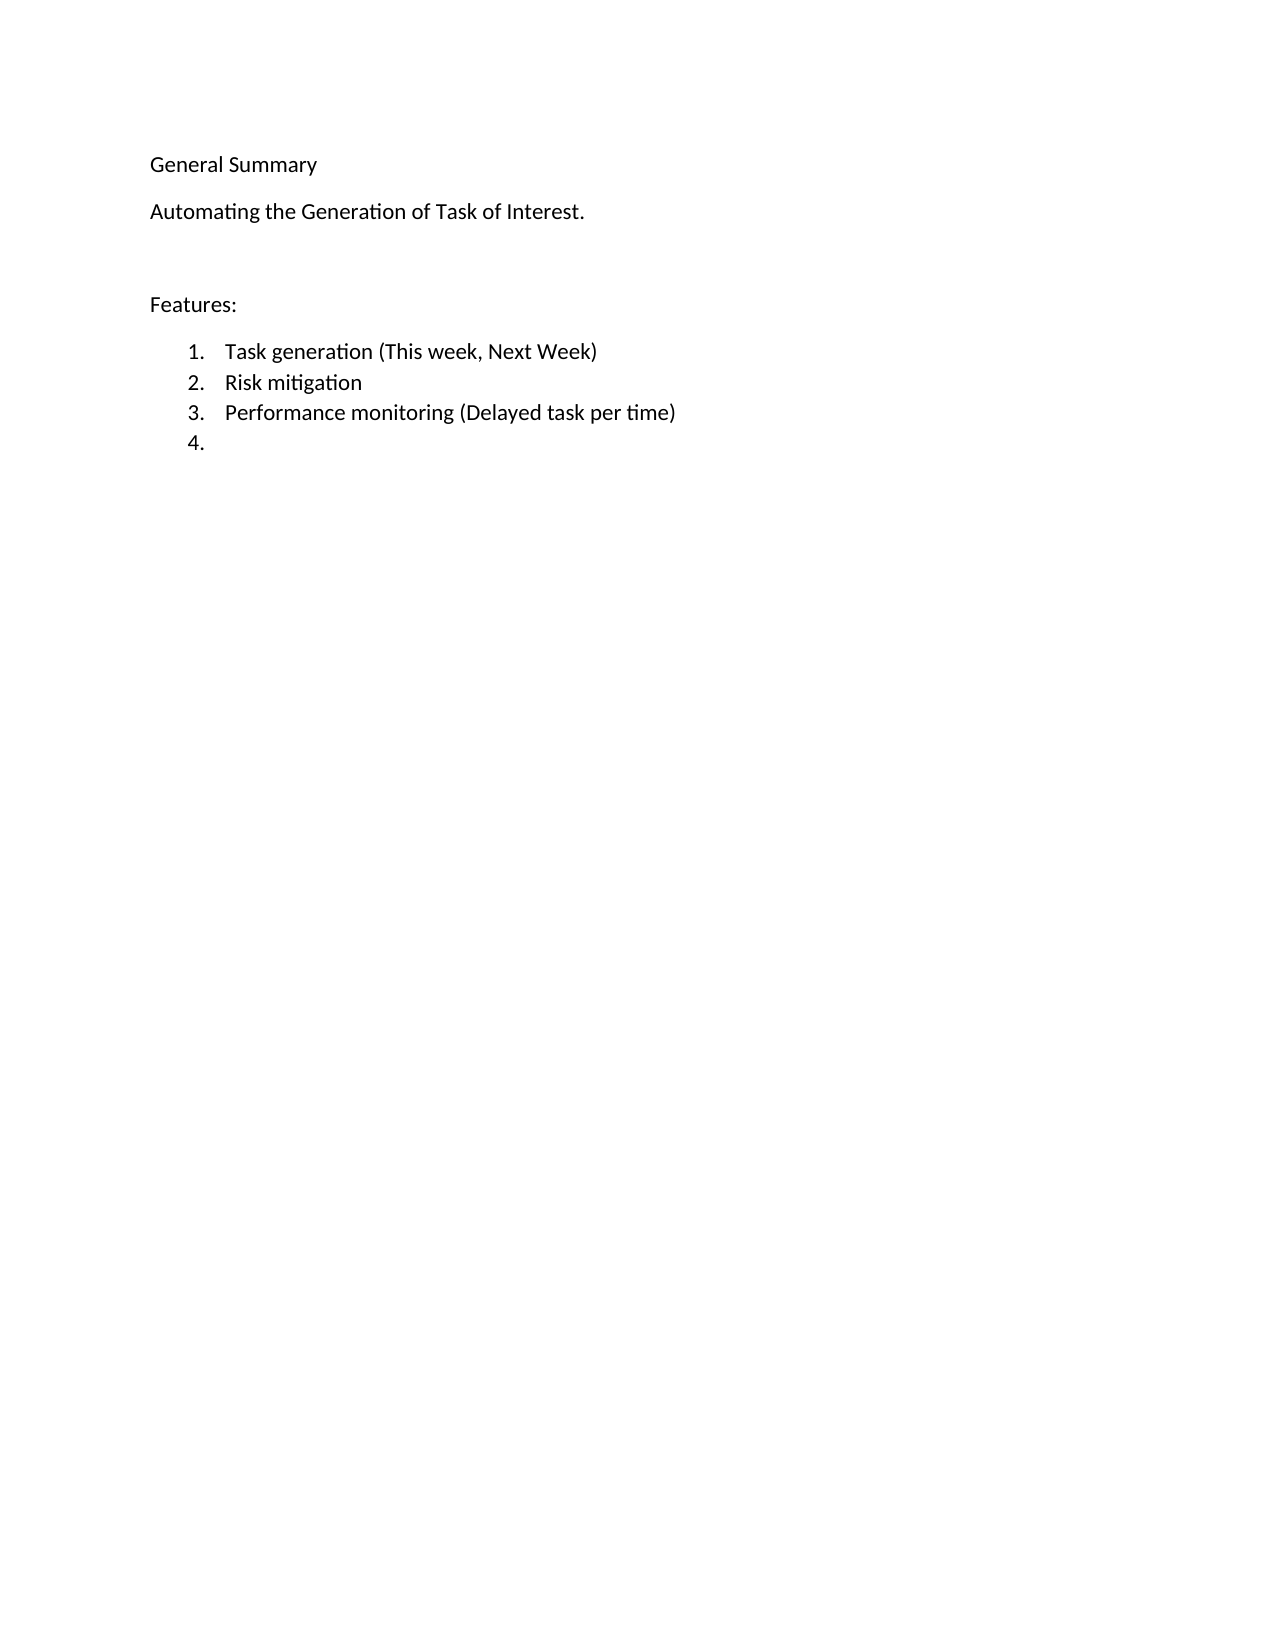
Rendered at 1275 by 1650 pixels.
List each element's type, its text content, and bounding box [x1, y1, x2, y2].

text Automating the Generation of Task of Interest. [150, 197, 1125, 225]
text Features: [150, 291, 1125, 319]
list Performance monitoring (Delayed task per time) [187, 398, 1125, 426]
text General Summary [150, 150, 1125, 178]
list Risk mitigation [187, 368, 1125, 396]
list Task generation (This week, Next Week) [187, 337, 1125, 366]
